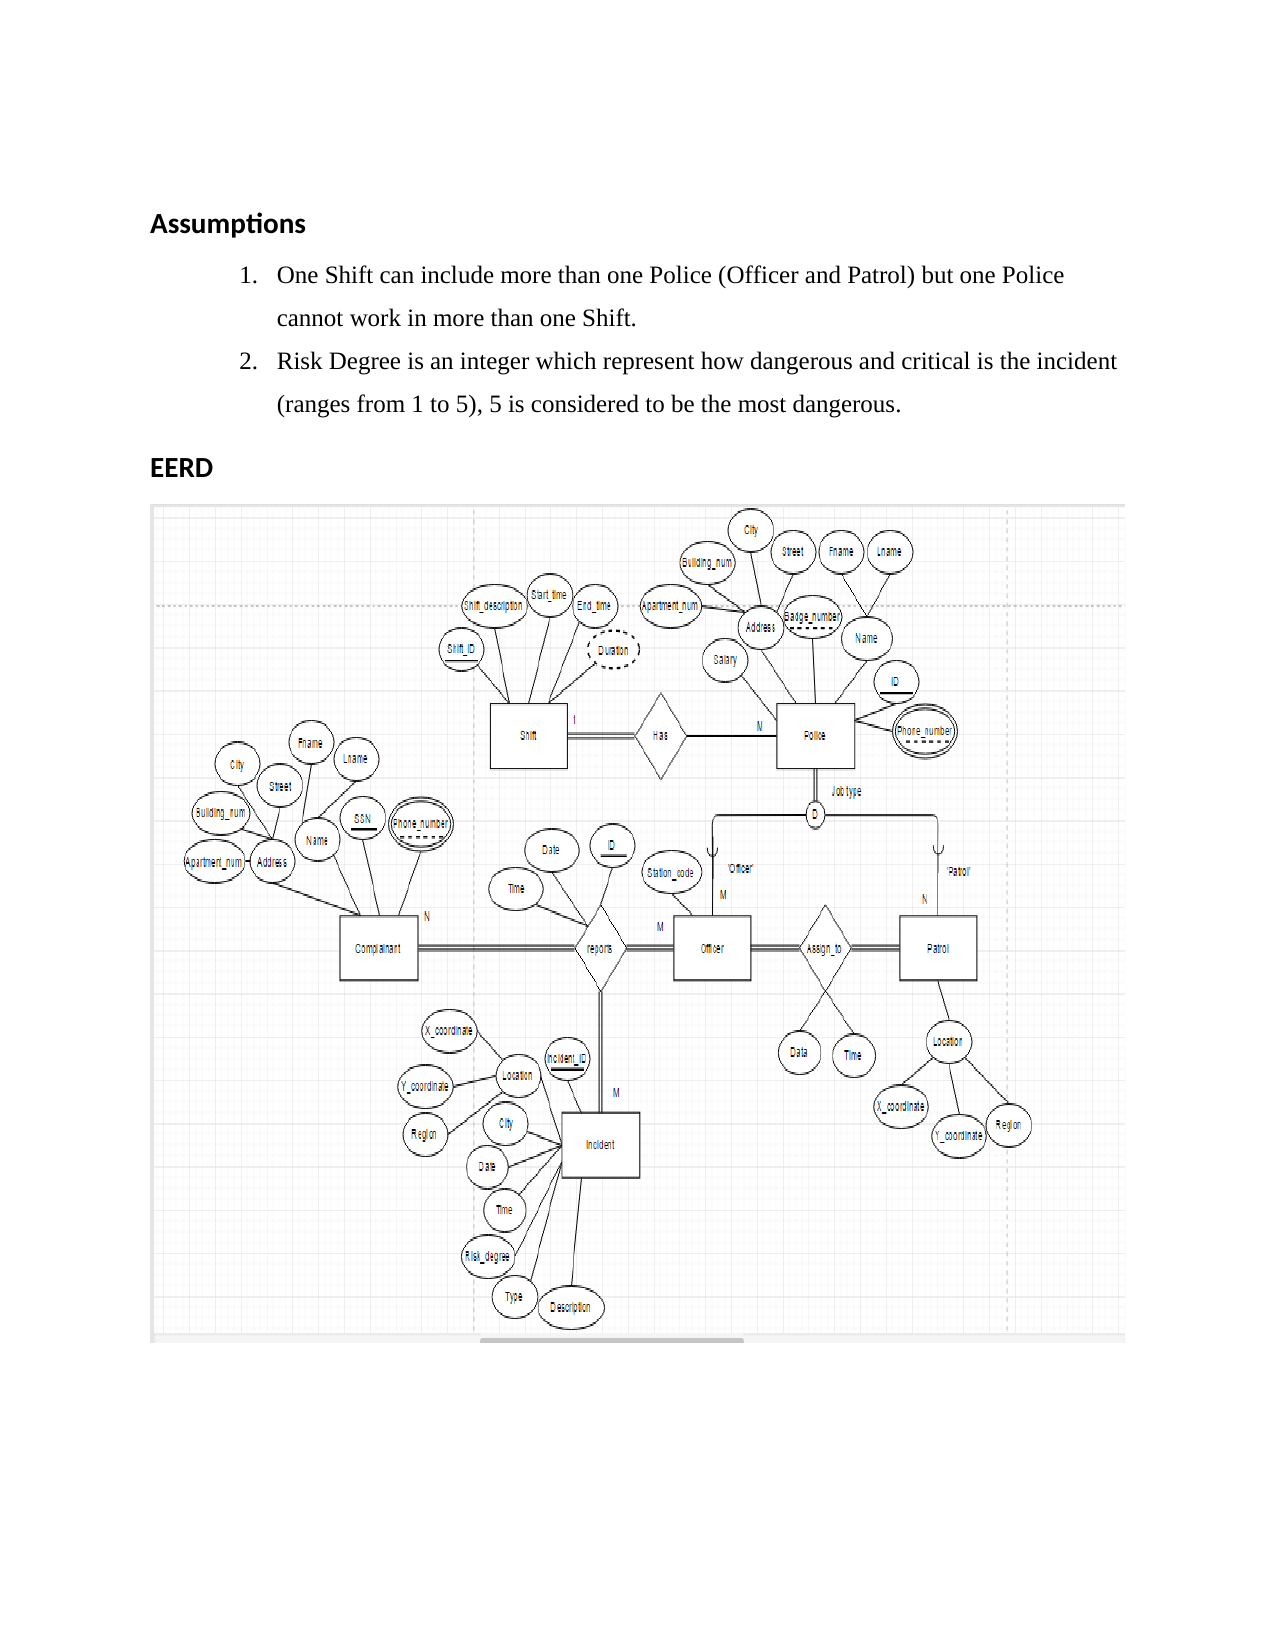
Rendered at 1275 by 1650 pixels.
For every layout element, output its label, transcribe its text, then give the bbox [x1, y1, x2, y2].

list One Shift can include more than one Police (Officer and Patrol) but one Police cannot work in more than one Shift. [239, 260, 1125, 332]
picture [150, 504, 1125, 1343]
text Assumptions [150, 205, 1125, 241]
text EERD [150, 449, 1125, 485]
list Risk Degree is an integer which represent how dangerous and critical is the incident (ranges from 1 to 5), 5 is considered to be the most dangerous. [239, 346, 1125, 418]
